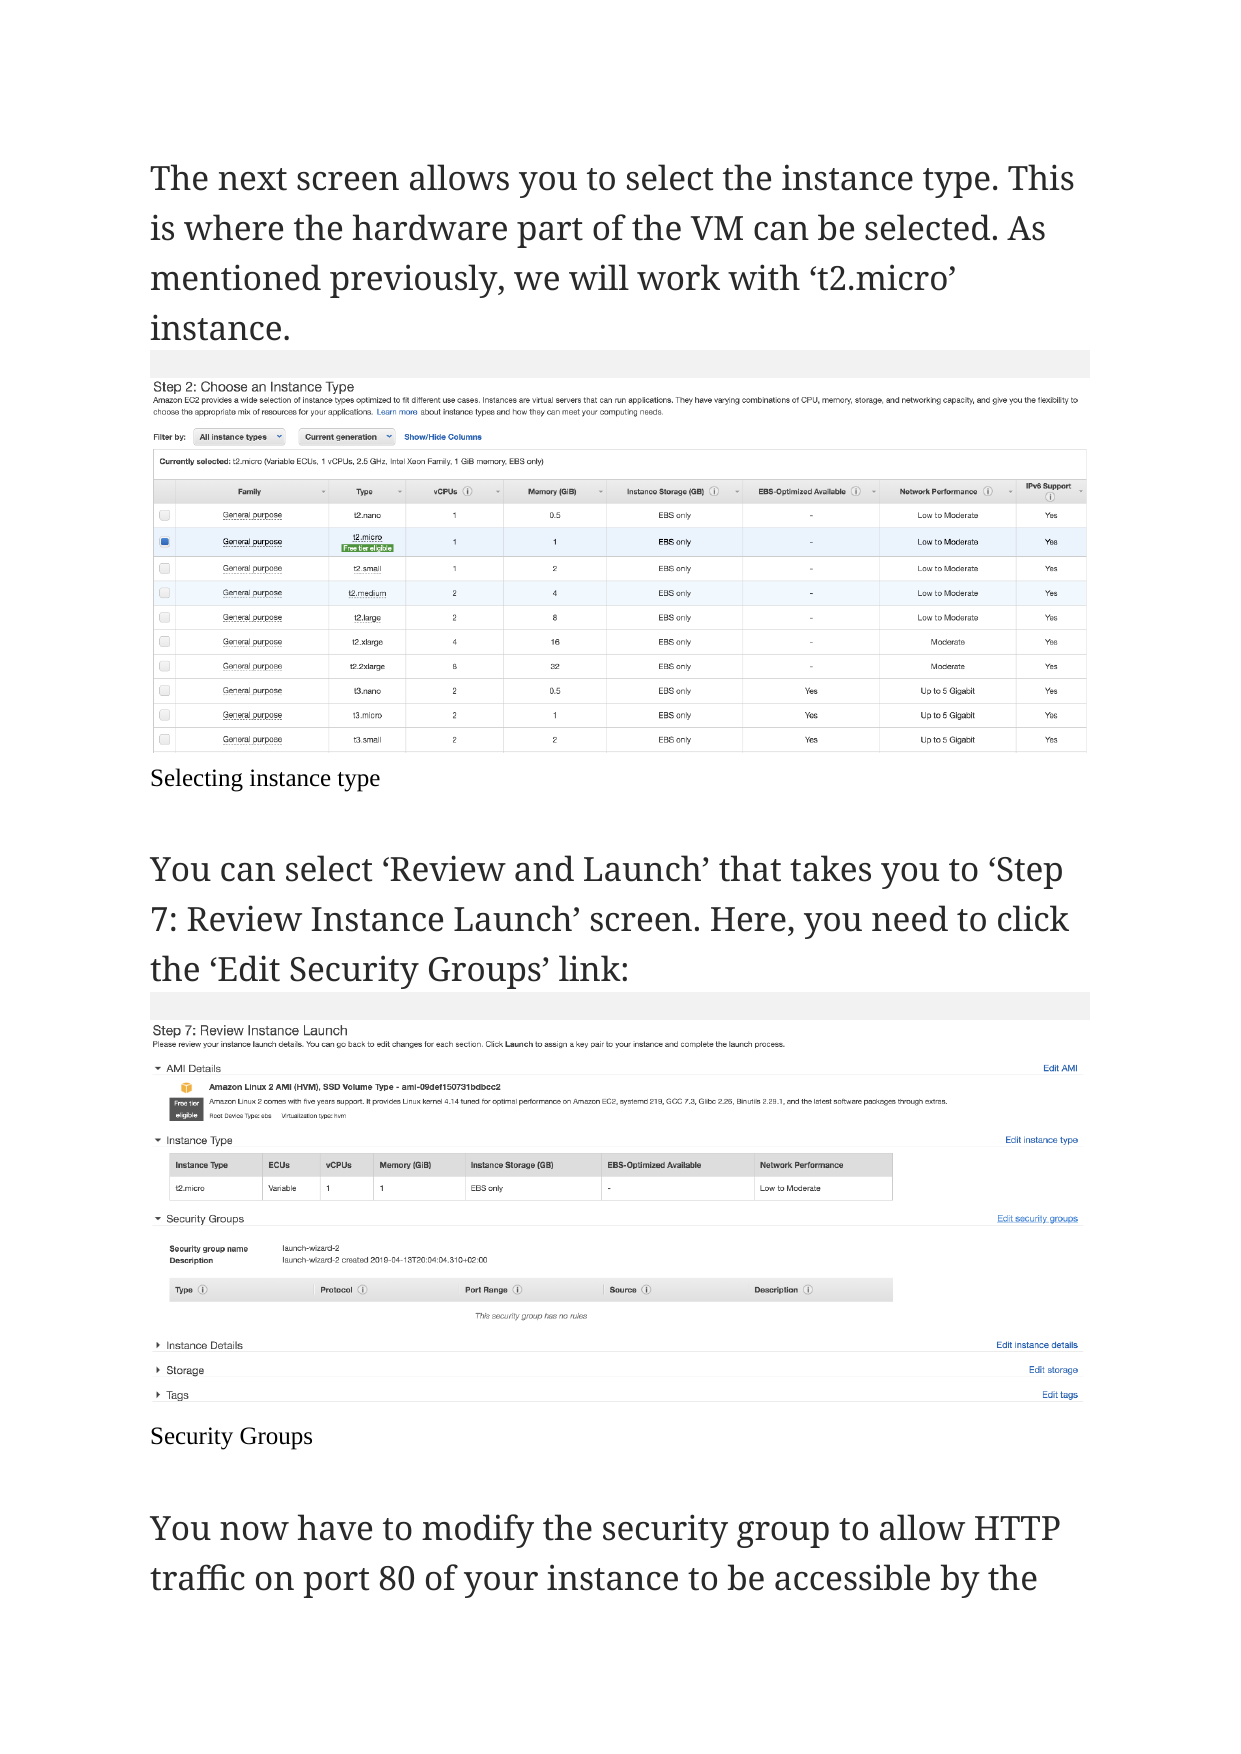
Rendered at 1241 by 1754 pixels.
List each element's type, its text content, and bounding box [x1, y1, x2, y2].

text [150, 1500, 1090, 1600]
text Selecting instance type [150, 763, 1090, 792]
picture [150, 1020, 1091, 1411]
text You can select ‘Review and Launch’ that takes you to ‘Step 7: Review Instance Launch’ screen. Here, you need to click the ‘Edit Security Groups’ link: [150, 842, 1090, 992]
picture [150, 378, 1091, 753]
text The next screen allows you to select the instance type. This is where the hardware part of the VM can be selected. As mentioned previously, we will work with ‘t2.micro’ instance. [150, 150, 1090, 350]
text Security Groups [150, 1421, 1090, 1450]
